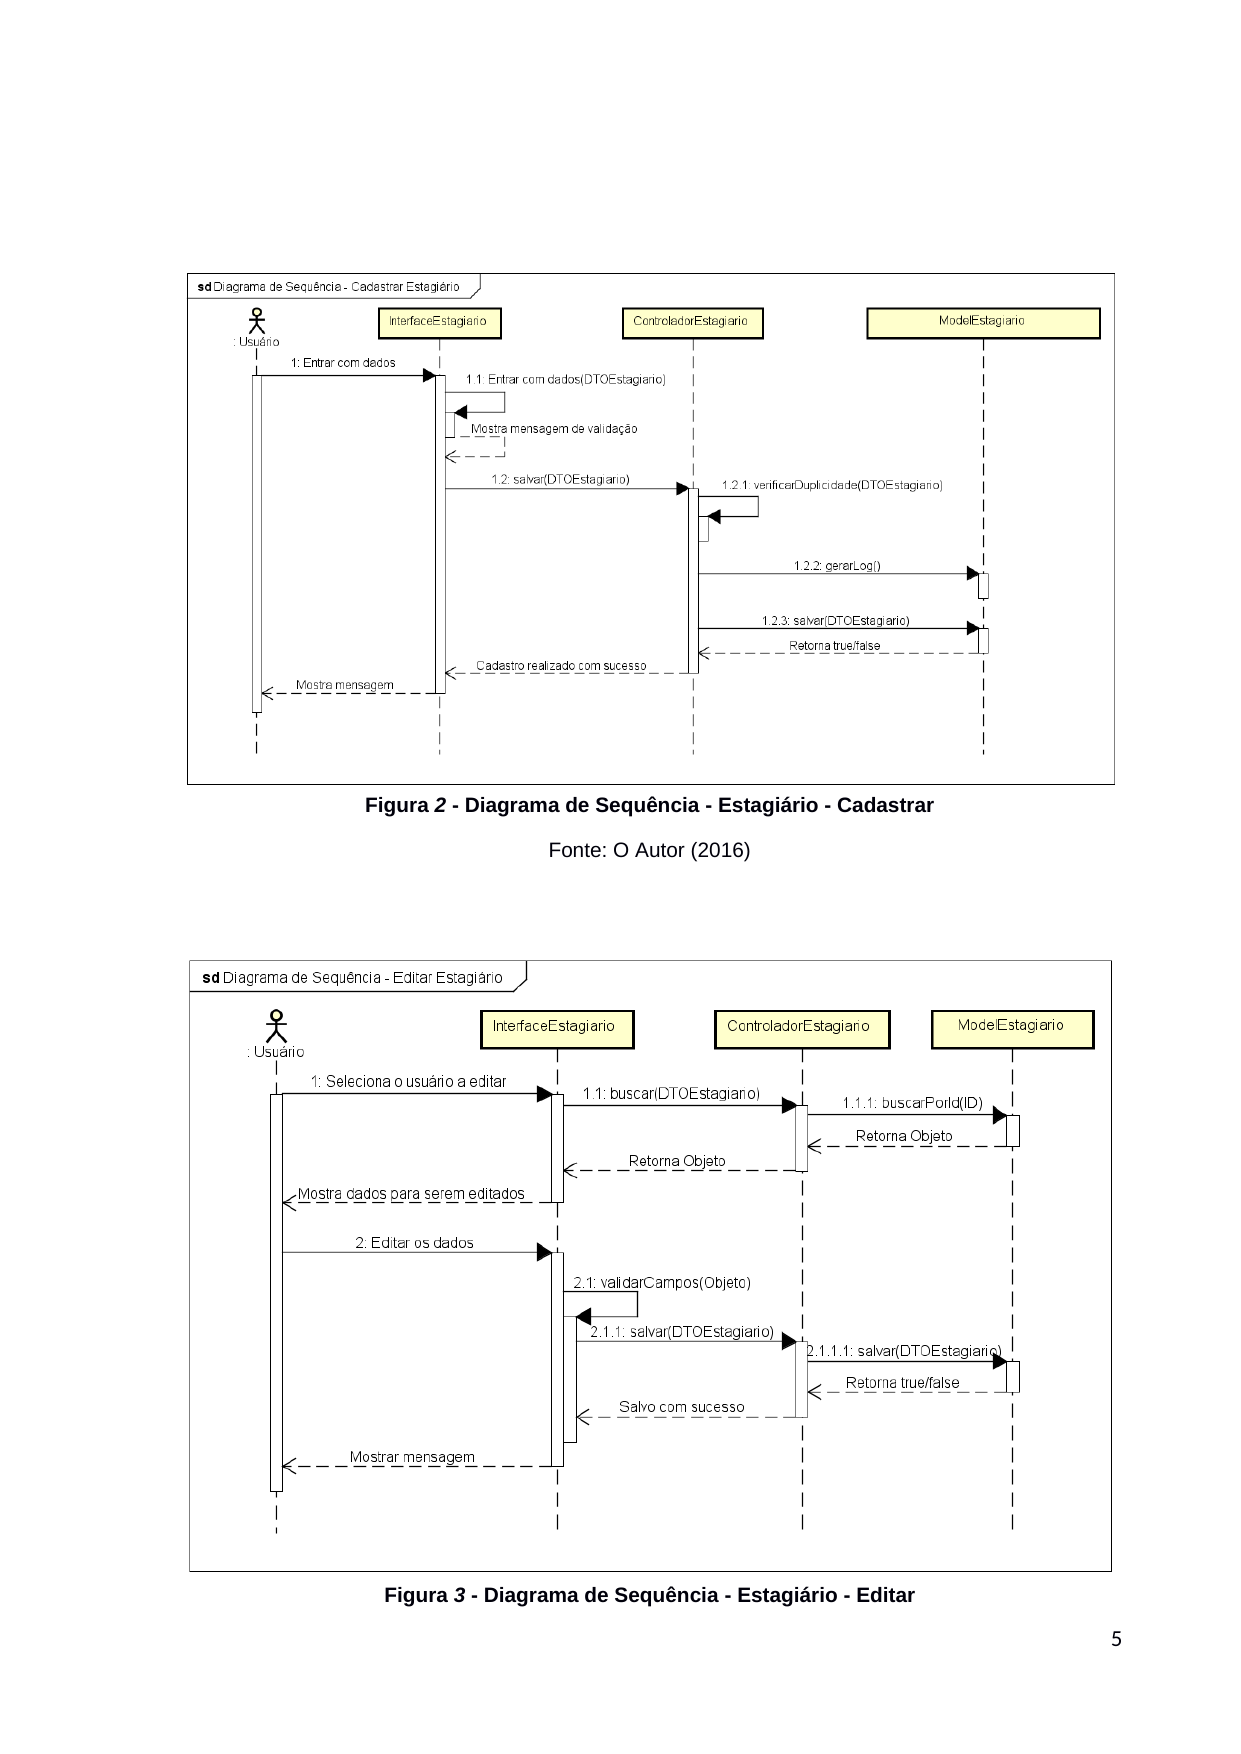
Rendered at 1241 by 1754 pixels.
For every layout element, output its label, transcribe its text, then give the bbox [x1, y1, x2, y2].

picture [177, 263, 1123, 794]
text Figura 2 - Diagrama de Sequência - Estagiário - Cadastrar [177, 794, 1122, 817]
picture [177, 948, 1123, 1583]
text Fonte: O Autor (2016) [177, 838, 1122, 862]
text Figura 3 - Diagrama de Sequência - Estagiário - Editar [177, 1583, 1122, 1606]
